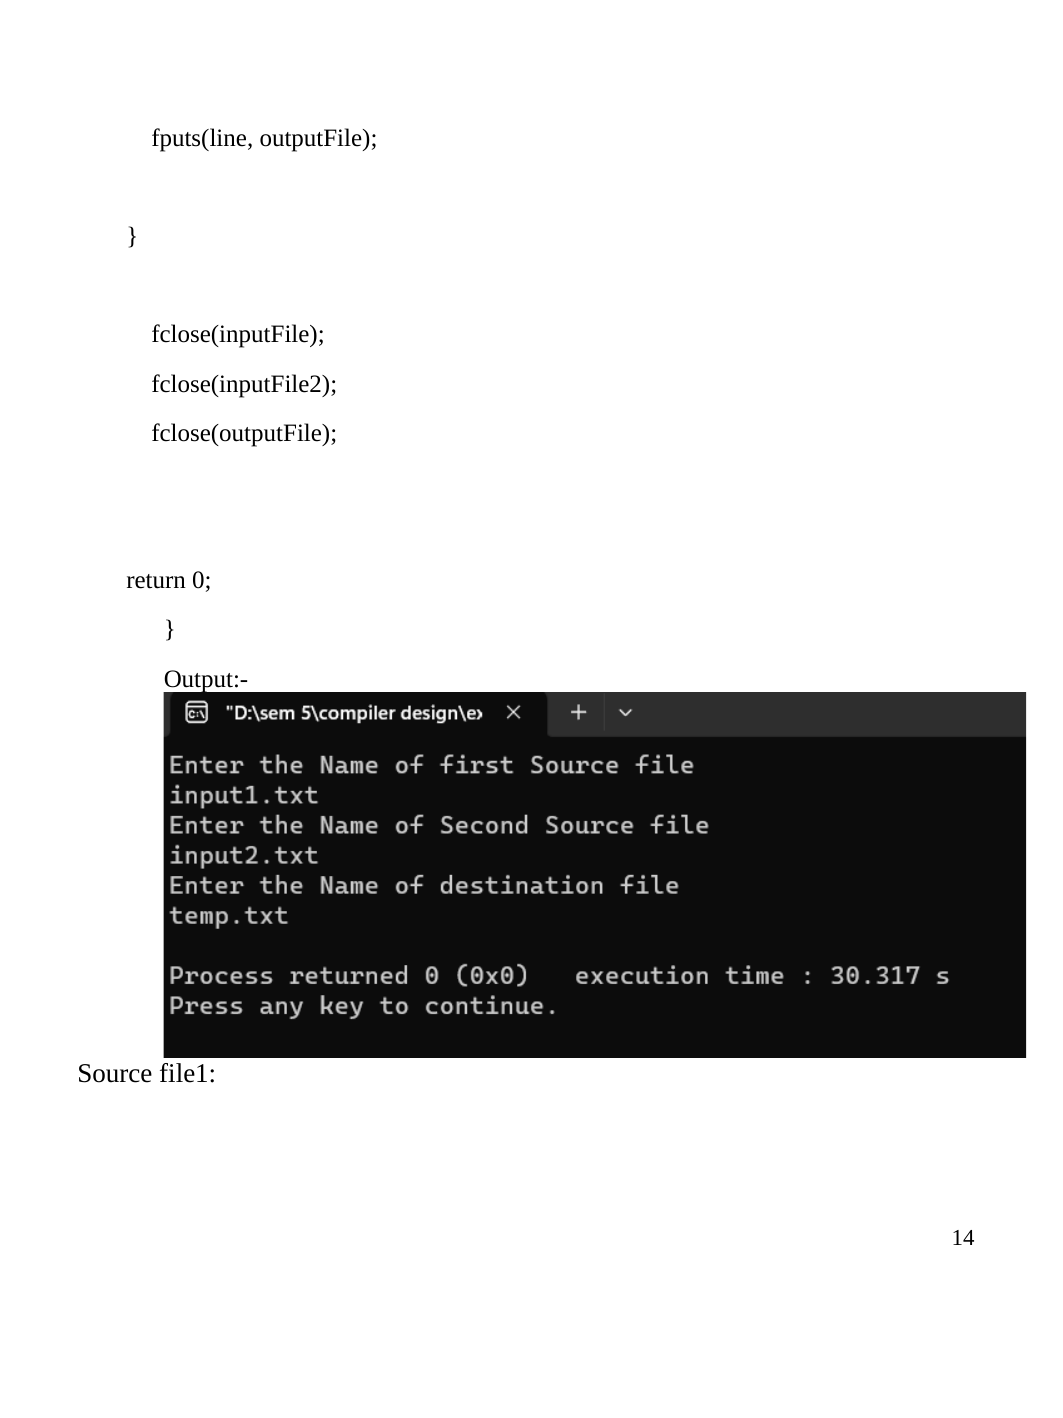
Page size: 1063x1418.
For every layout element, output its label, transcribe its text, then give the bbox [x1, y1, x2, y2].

picture [163, 692, 1027, 1058]
list fputs(line, outputFile); [126, 123, 986, 152]
list } [163, 614, 986, 643]
list fclose(inputFile2); [126, 369, 986, 397]
list fclose(outputFile); [126, 418, 986, 447]
list Output:- [163, 664, 986, 692]
text Source file1: [77, 1057, 986, 1089]
list fclose(inputFile); [126, 319, 986, 348]
list return 0; [126, 565, 986, 594]
list } [126, 221, 986, 250]
